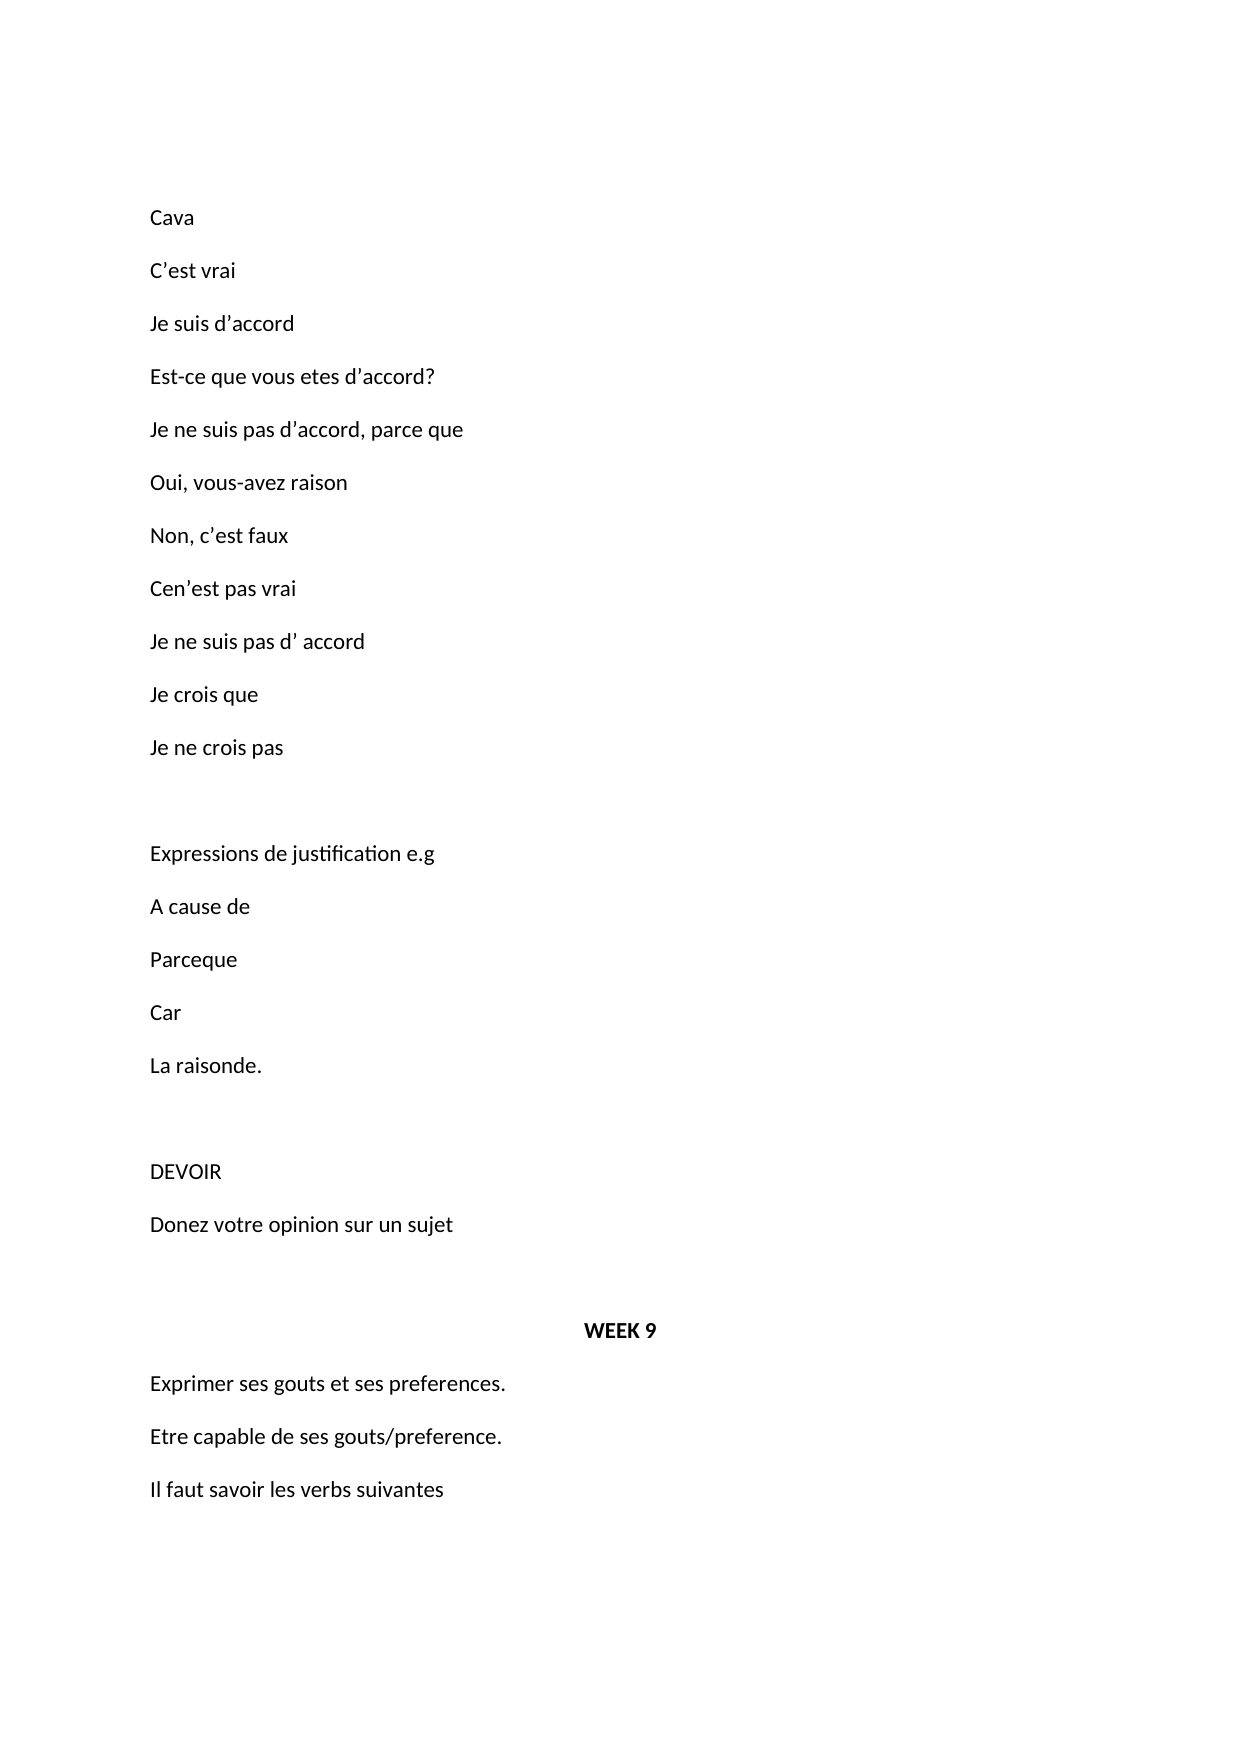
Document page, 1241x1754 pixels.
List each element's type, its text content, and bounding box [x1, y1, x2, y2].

text Il faut savoir les verbs suivantes [150, 1476, 1090, 1503]
text DEVOIR [150, 1157, 1090, 1185]
text Cen’est pas vrai [150, 574, 1090, 602]
text Car [150, 998, 1090, 1026]
text Je ne suis pas d’accord, parce que [150, 415, 1090, 443]
text Est-ce que vous etes d’accord? [150, 362, 1090, 390]
text Exprimer ses gouts et ses preferences. [150, 1369, 1090, 1397]
text Parceque [150, 945, 1090, 973]
text La raisonde. [150, 1051, 1090, 1079]
text Cava [150, 203, 1090, 231]
text Je suis d’accord [150, 309, 1090, 337]
text Oui, vous-avez raison [150, 468, 1090, 496]
text C’est vrai [150, 256, 1090, 284]
text Donez votre opinion sur un sujet [150, 1210, 1090, 1238]
text Je ne crois pas [150, 733, 1090, 761]
text A cause de [150, 892, 1090, 920]
text Je crois que [150, 680, 1090, 708]
text Etre capable de ses gouts/preference. [150, 1422, 1090, 1451]
text WEEK 9 [150, 1316, 1090, 1344]
text Expressions de justification e.g [150, 839, 1090, 867]
text Je ne suis pas d’ accord [150, 627, 1090, 655]
text Non, c’est faux [150, 521, 1090, 549]
